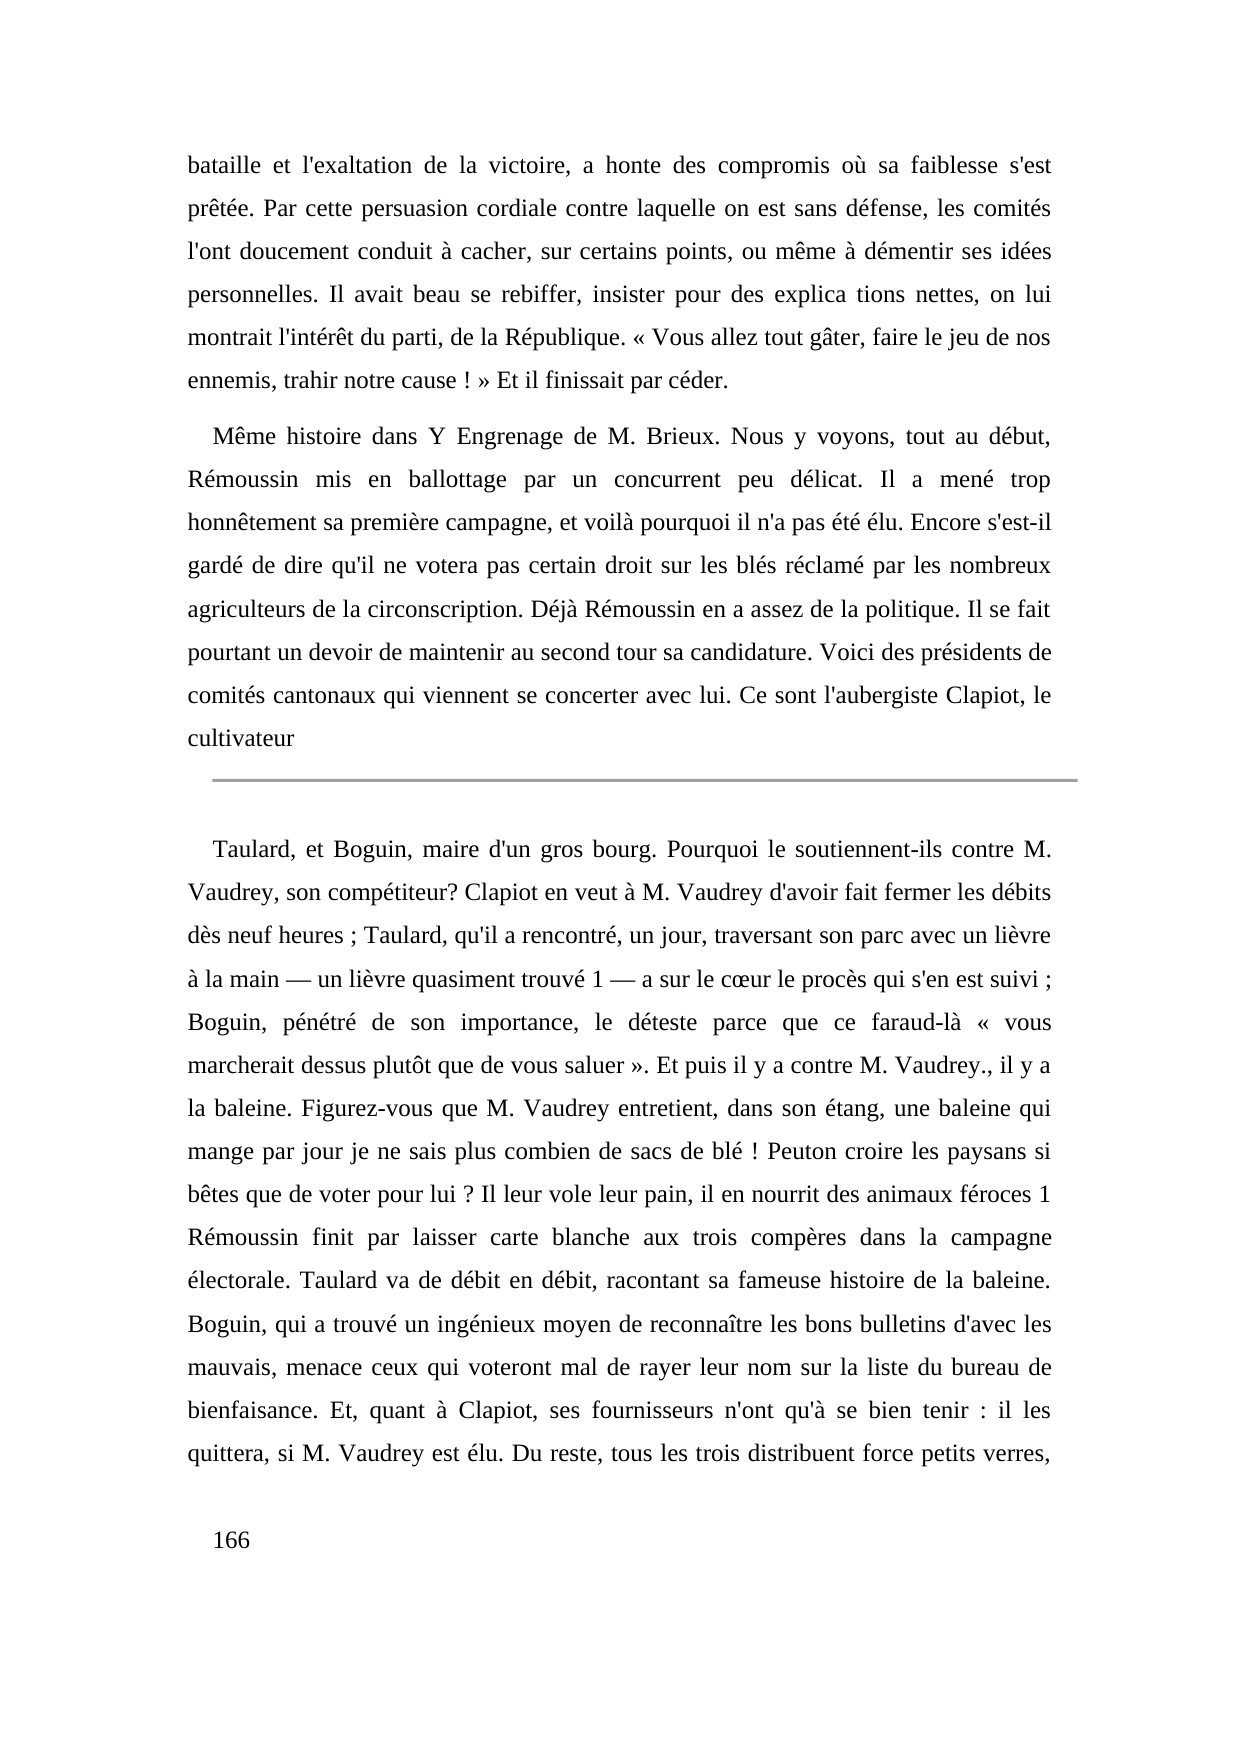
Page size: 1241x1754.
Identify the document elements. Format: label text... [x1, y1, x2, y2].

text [187, 834, 1053, 1467]
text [187, 150, 1053, 394]
text Même histoire dans Y Engrenage de M. Brieux. Nous y voyons, tout au début, Rémoussin mis en ballottage par un concurrent peu délicat. Il a mené trop honnêtement sa première campagne, et voilà pourquoi il n'a pas été élu. Encore s'est-il gardé de dire qu'il ne votera pas certain droit sur les blés réclamé par les nombreux agriculteurs de la circonscription. Déjà Rémoussin en a assez de la politique. Il se fait pourtant un devoir de maintenir au second tour sa candidature. Voici des présidents de comités cantonaux qui viennent se concerter avec lui. Ce sont l'aubergiste Clapiot, le cultivateur [187, 421, 1053, 752]
